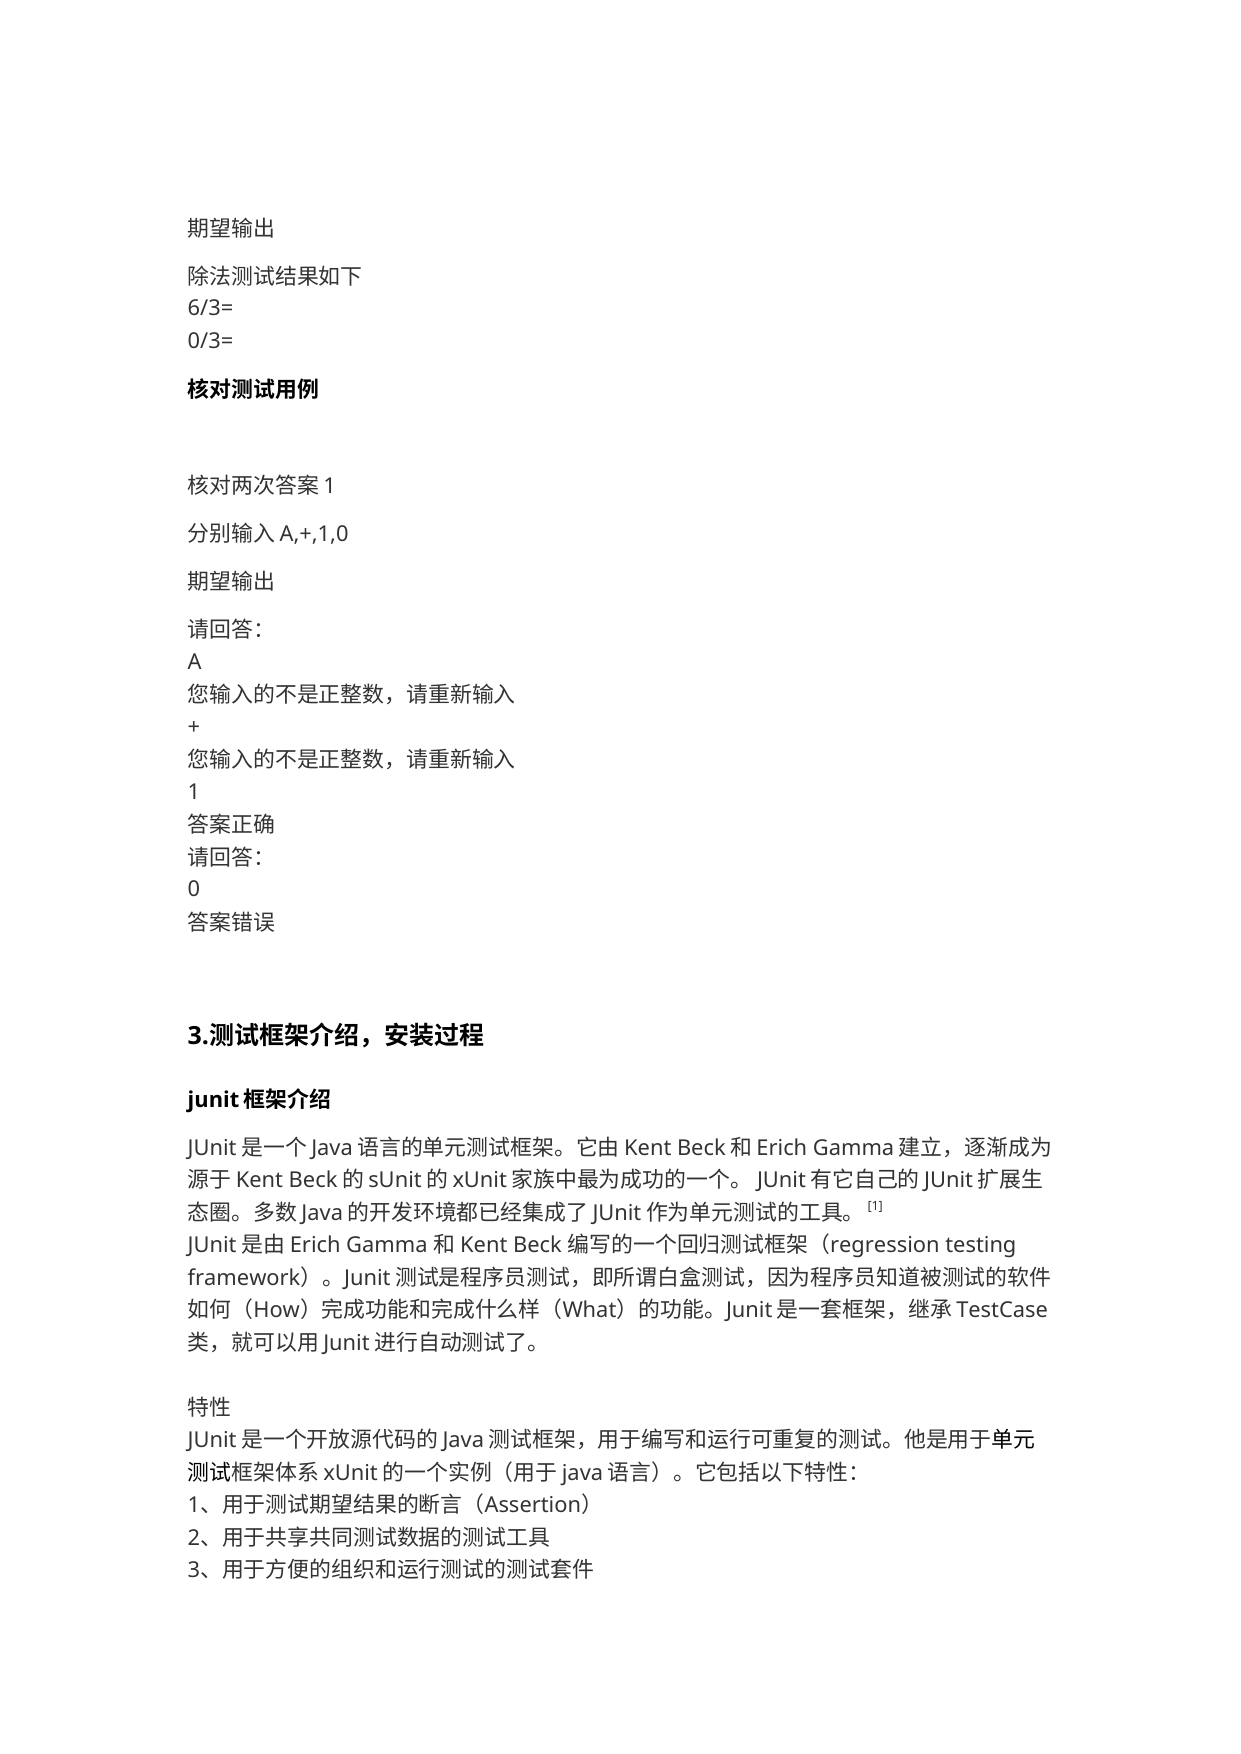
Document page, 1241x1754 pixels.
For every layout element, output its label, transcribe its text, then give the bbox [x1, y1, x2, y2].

text 特性 [187, 1389, 1053, 1422]
text 1、用于测试期望结果的断言（Assertion） [187, 1487, 1053, 1519]
text 期望输出 [187, 564, 1053, 596]
text 3.测试框架介绍，安装过程 [187, 1001, 1053, 1066]
text 核对测试用例 [187, 371, 1053, 404]
text 核对两次答案1 [187, 468, 1053, 500]
text JUnit是由 Erich Gamma 和 Kent Beck 编写的一个回归测试框架（regression testing framework）。Junit测试是程序员测试，即所谓白盒测试，因为程序员知道被测试的软件如何（How）完成功能和完成什么样（What）的功能。Junit是一套框架，继承TestCase类，就可以用Junit进行自动测试了。 [187, 1227, 1053, 1357]
text JUnit是一个Java语言的单元测试框架。它由Kent Beck和Erich Gamma建立，逐渐成为源于Kent Beck的sUnit的xUnit家族中最为成功的一个。 JUnit有它自己的JUnit扩展生态圈。多数Java的开发环境都已经集成了JUnit作为单元测试的工具。 [1] [187, 1129, 1053, 1227]
text 2、用于共享共同测试数据的测试工具 [187, 1519, 1053, 1552]
text 除法测试结果如下 6/3= 0/3= [187, 258, 1053, 356]
text 3、用于方便的组织和运行测试的测试套件 [187, 1552, 1053, 1584]
text 分别输入A,+,1,0 [187, 516, 1053, 548]
text junit框架介绍 [187, 1081, 1053, 1114]
text JUnit是一个开放源代码的Java测试框架，用于编写和运行可重复的测试。他是用于单元测试框架体系xUnit的一个实例（用于java语言）。它包括以下特性： [187, 1422, 1053, 1487]
text 请回答： A 您输入的不是正整数，请重新输入 + 您输入的不是正整数，请重新输入 1 答案正确 请回答： 0 答案错误 [187, 612, 1053, 937]
text 期望输出 [187, 210, 1053, 243]
